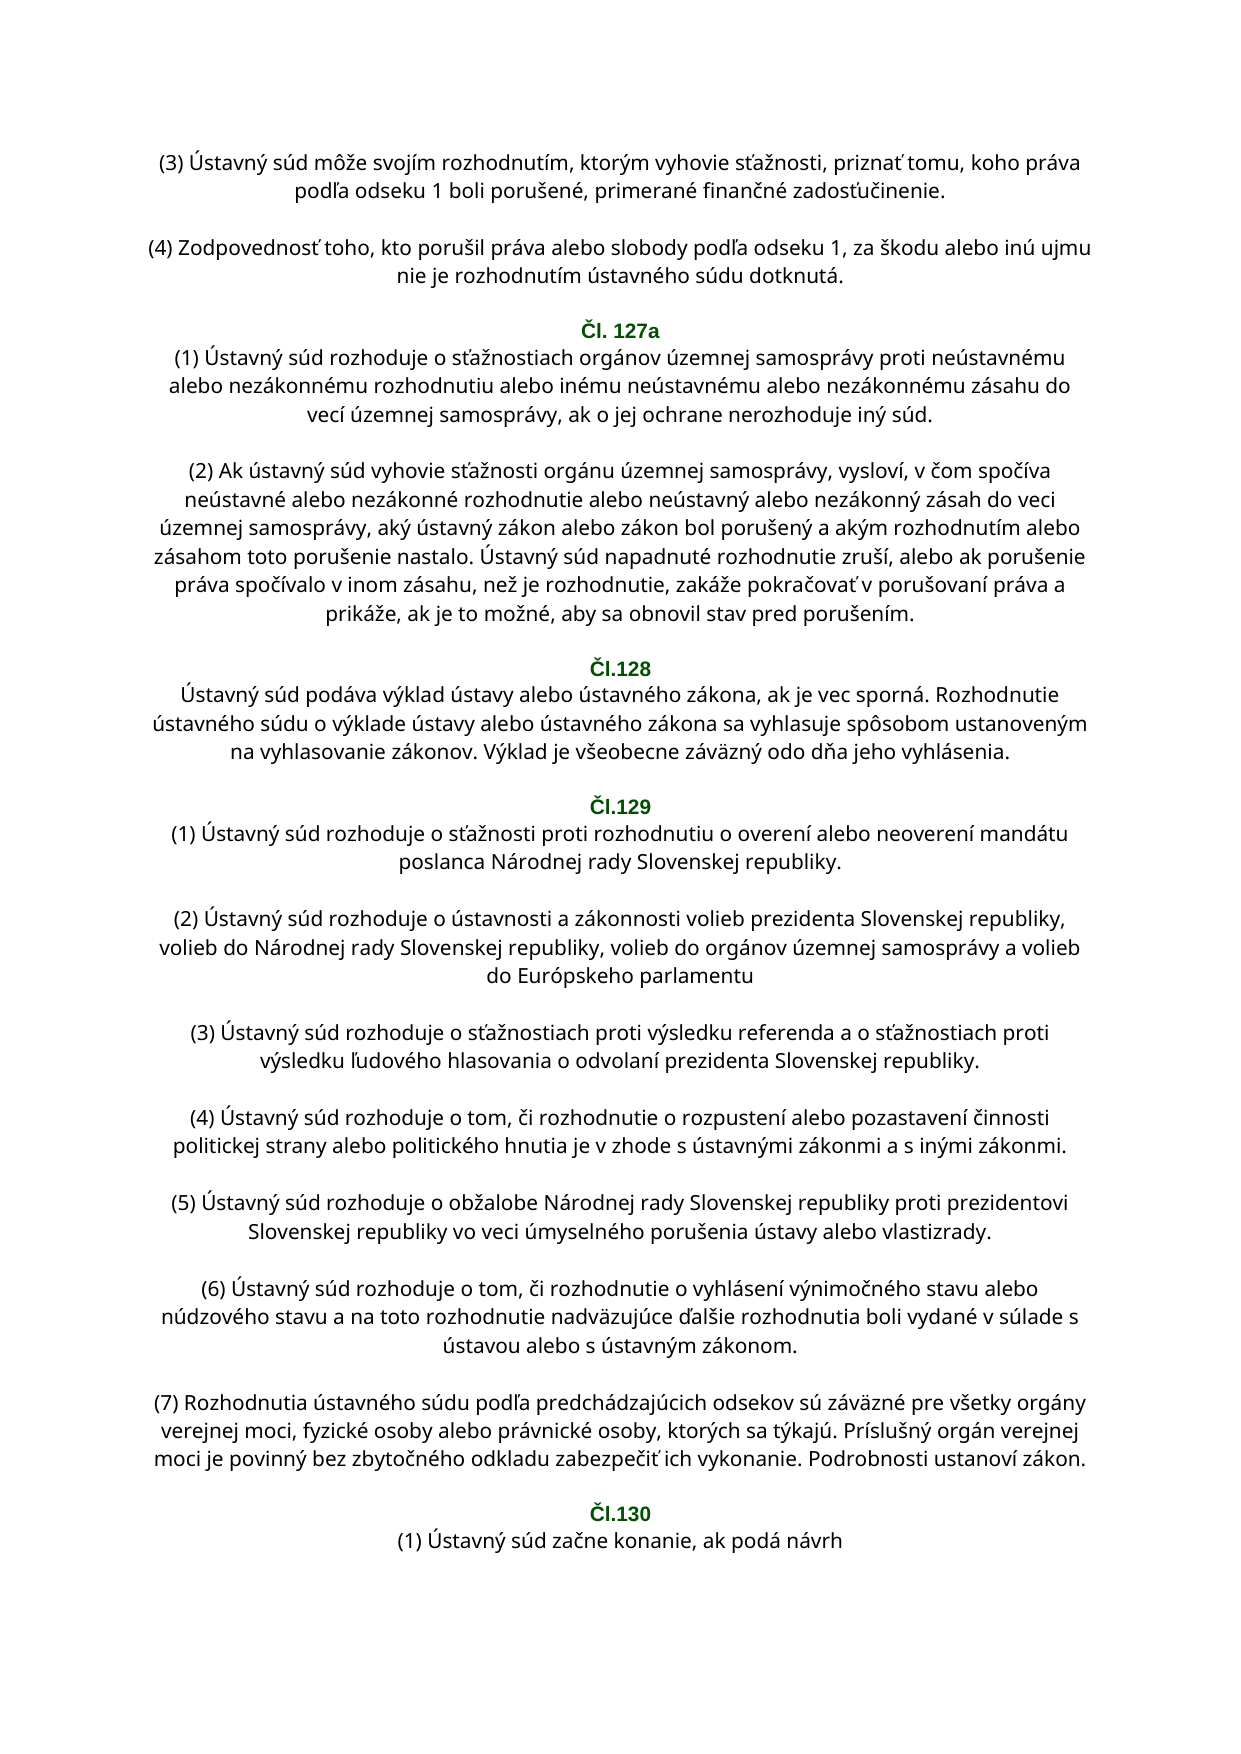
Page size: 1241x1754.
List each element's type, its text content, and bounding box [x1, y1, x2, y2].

text Čl. 127a (1) Ústavný súd rozhoduje o sťažnostiach orgánov územnej samosprávy proti neústavnému alebo nezákonnému rozhodnutiu alebo inému neústavnému alebo nezákonnému zásahu do vecí územnej samosprávy, ak o jej ochrane nerozhoduje iný súd. (2) Ak ústavný súd vyhovie sťažnosti orgánu územnej samosprávy, vysloví, v čom spočíva neústavné alebo nezákonné rozhodnutie alebo neústavný alebo nezákonný zásah do veci územnej samosprávy, aký ústavný zákon alebo zákon bol porušený a akým rozhodnutím alebo zásahom toto porušenie nastalo. Ústavný súd napadnuté rozhodnutie zruší, alebo ak porušenie práva spočívalo v inom zásahu, než je rozhodnutie, zakáže pokračovať v porušovaní práva a prikáže, ak je to možné, aby sa obnovil stav pred porušením. [148, 319, 1093, 627]
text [148, 1502, 1093, 1583]
text Čl.129 (1) Ústavný súd rozhoduje o sťažnosti proti rozhodnutiu o overení alebo neoverení mandátu poslanca Národnej rady Slovenskej republiky. (2) Ústavný súd rozhoduje o ústavnosti a zákonnosti volieb prezidenta Slovenskej republiky, volieb do Národnej rady Slovenskej republiky, volieb do orgánov územnej samosprávy a volieb do Európskeho parlamentu (3) Ústavný súd rozhoduje o sťažnostiach proti výsledku referenda a o sťažnostiach proti výsledku ľudového hlasovania o odvolaní prezidenta Slovenskej republiky. (4) Ústavný súd rozhoduje o tom, či rozhodnutie o rozpustení alebo pozastavení činnosti politickej strany alebo politického hnutia je v zhode s ústavnými zákonmi a s inými zákonmi. (5) Ústavný súd rozhoduje o obžalobe Národnej rady Slovenskej republiky proti prezidentovi Slovenskej republiky vo veci úmyselného porušenia ústavy alebo vlastizrady. (6) Ústavný súd rozhoduje o tom, či rozhodnutie o vyhlásení výnimočného stavu alebo núdzového stavu a na toto rozhodnutie nadväzujúce ďalšie rozhodnutia boli vydané v súlade s ústavou alebo s ústavným zákonom. (7) Rozhodnutia ústavného súdu podľa predchádzajúcich odsekov sú záväzné pre všetky orgány verejnej moci, fyzické osoby alebo právnické osoby, ktorých sa týkajú. Príslušný orgán verejnej moci je povinný bez zbytočného odkladu zabezpečiť ich vykonanie. Podrobnosti ustanoví zákon. [148, 795, 1093, 1473]
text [148, 148, 1093, 290]
text Čl.128 Ústavný súd podáva výklad ústavy alebo ústavného zákona, ak je vec sporná. Rozhodnutie ústavného súdu o výklade ústavy alebo ústavného zákona sa vyhlasuje spôsobom ustanoveným na vyhlasovanie zákonov. Výklad je všeobecne záväzný odo dňa jeho vyhlásenia. [148, 656, 1093, 766]
